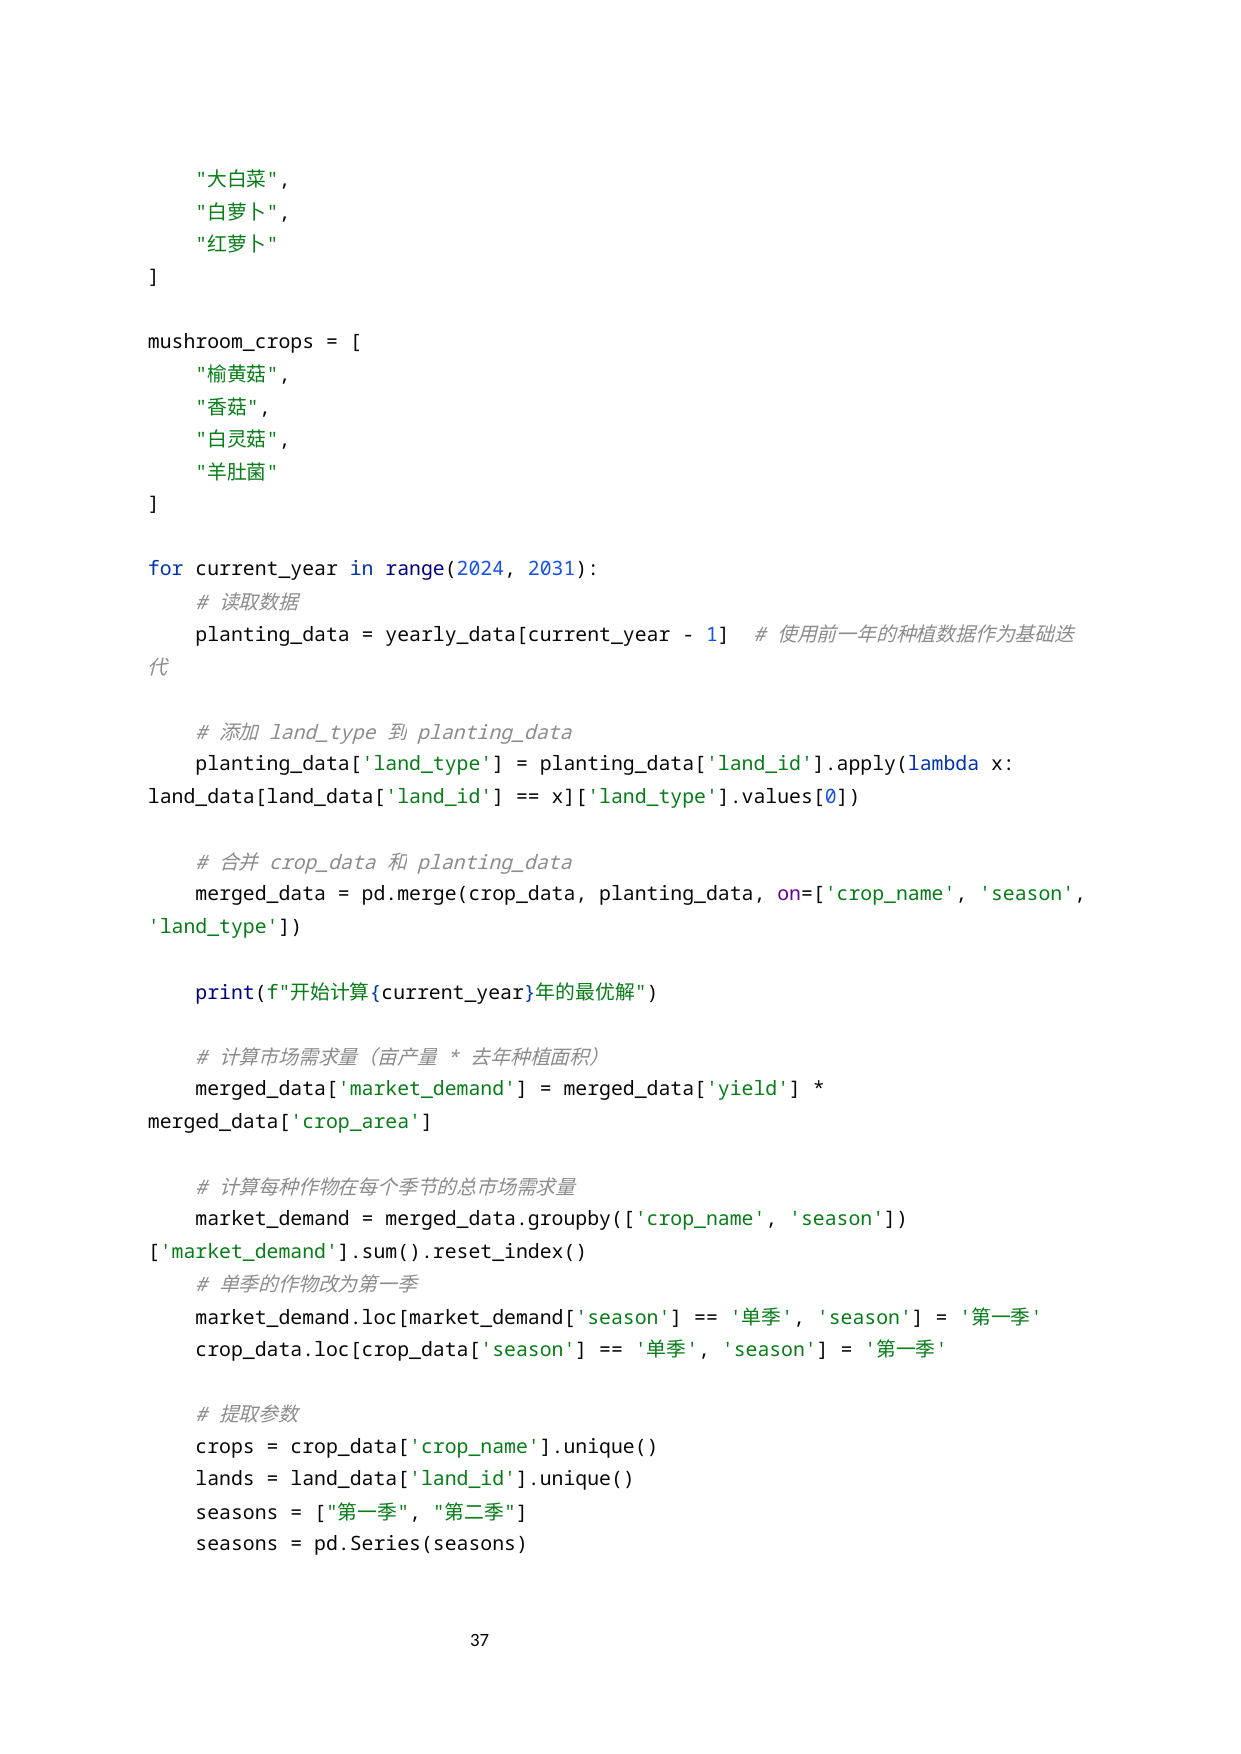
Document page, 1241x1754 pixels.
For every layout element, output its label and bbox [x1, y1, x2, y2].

text [148, 162, 1092, 1559]
